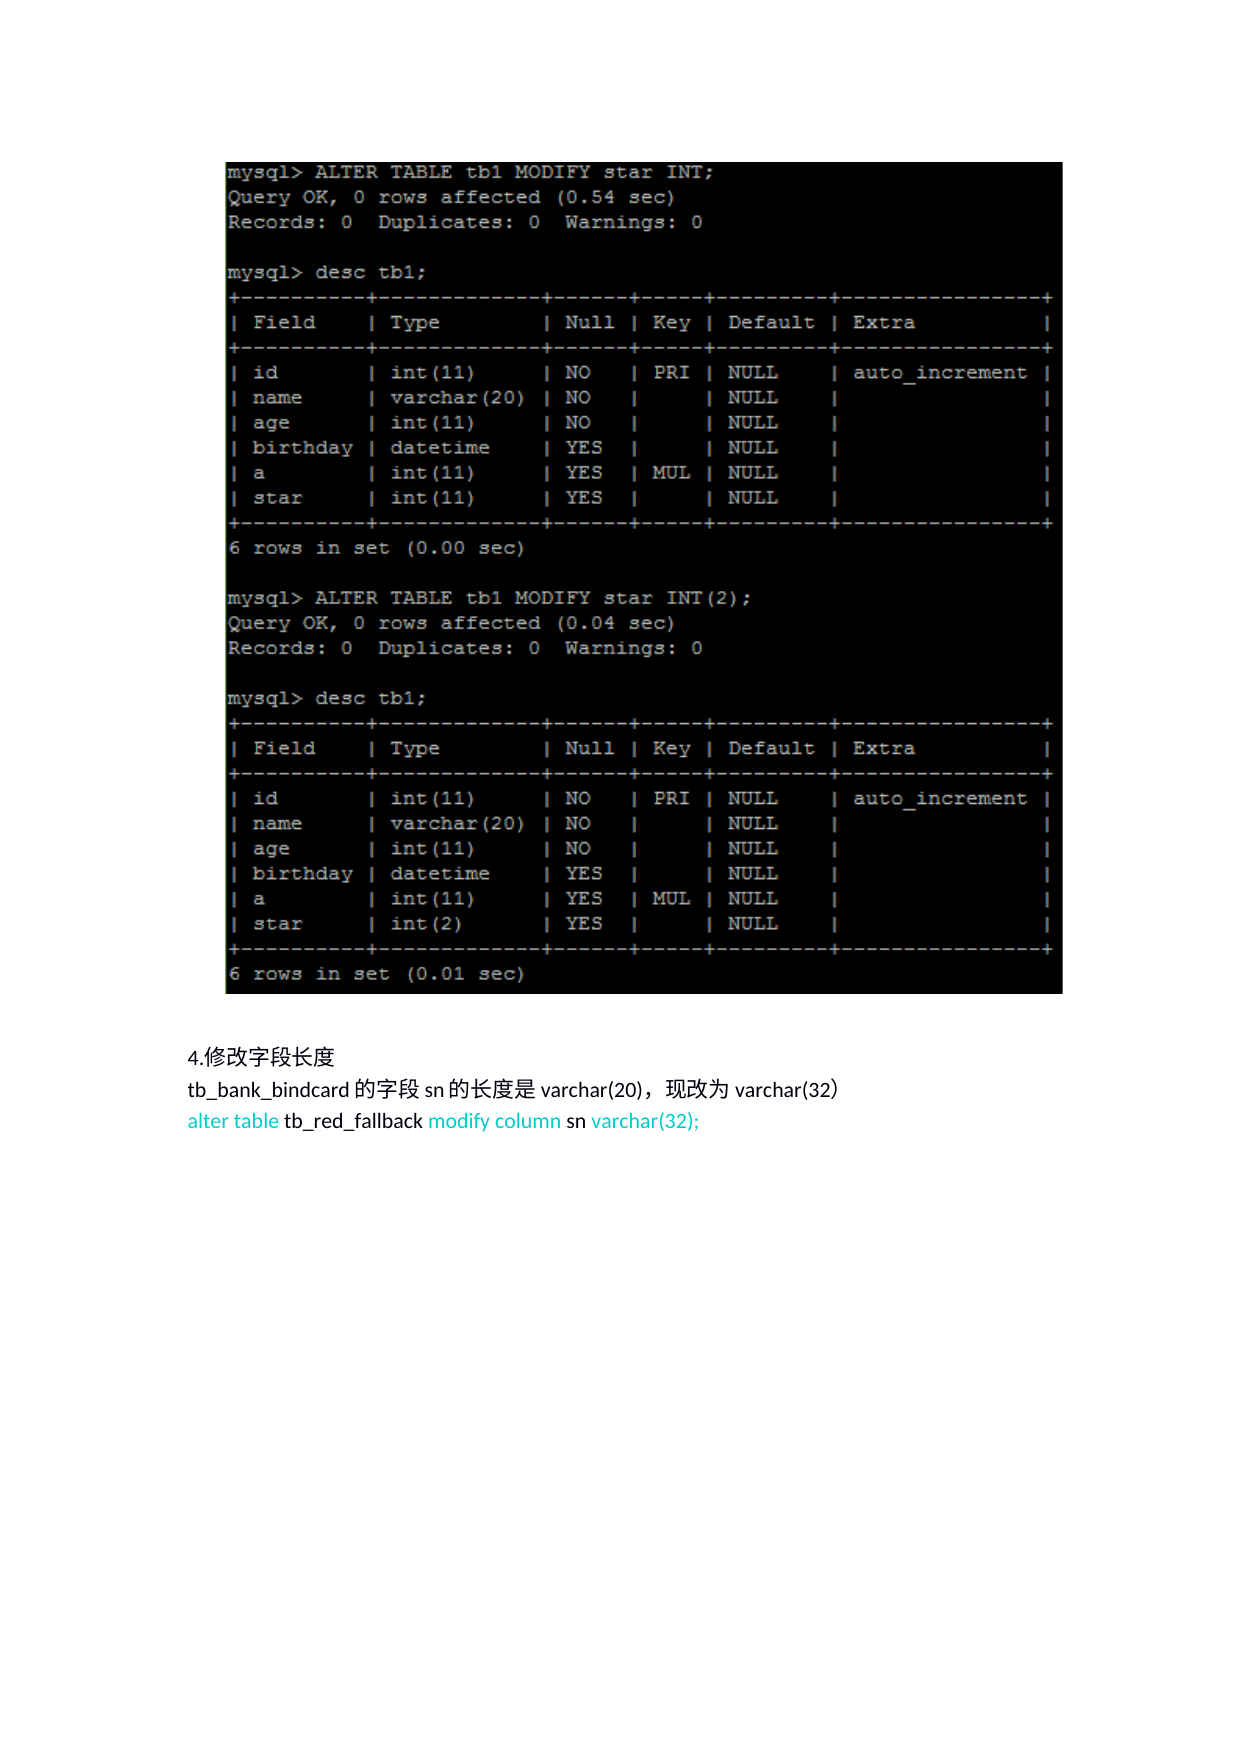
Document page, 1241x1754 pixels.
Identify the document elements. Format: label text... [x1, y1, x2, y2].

list alter table tb_red_fallback modify column sn varchar(32); [187, 1104, 1053, 1137]
list tb_bank_bindcard的字段sn的长度是varchar(20)，现改为varchar(32） [187, 1072, 1053, 1104]
picture [225, 162, 1063, 994]
list 4.修改字段长度 [187, 1039, 1053, 1072]
